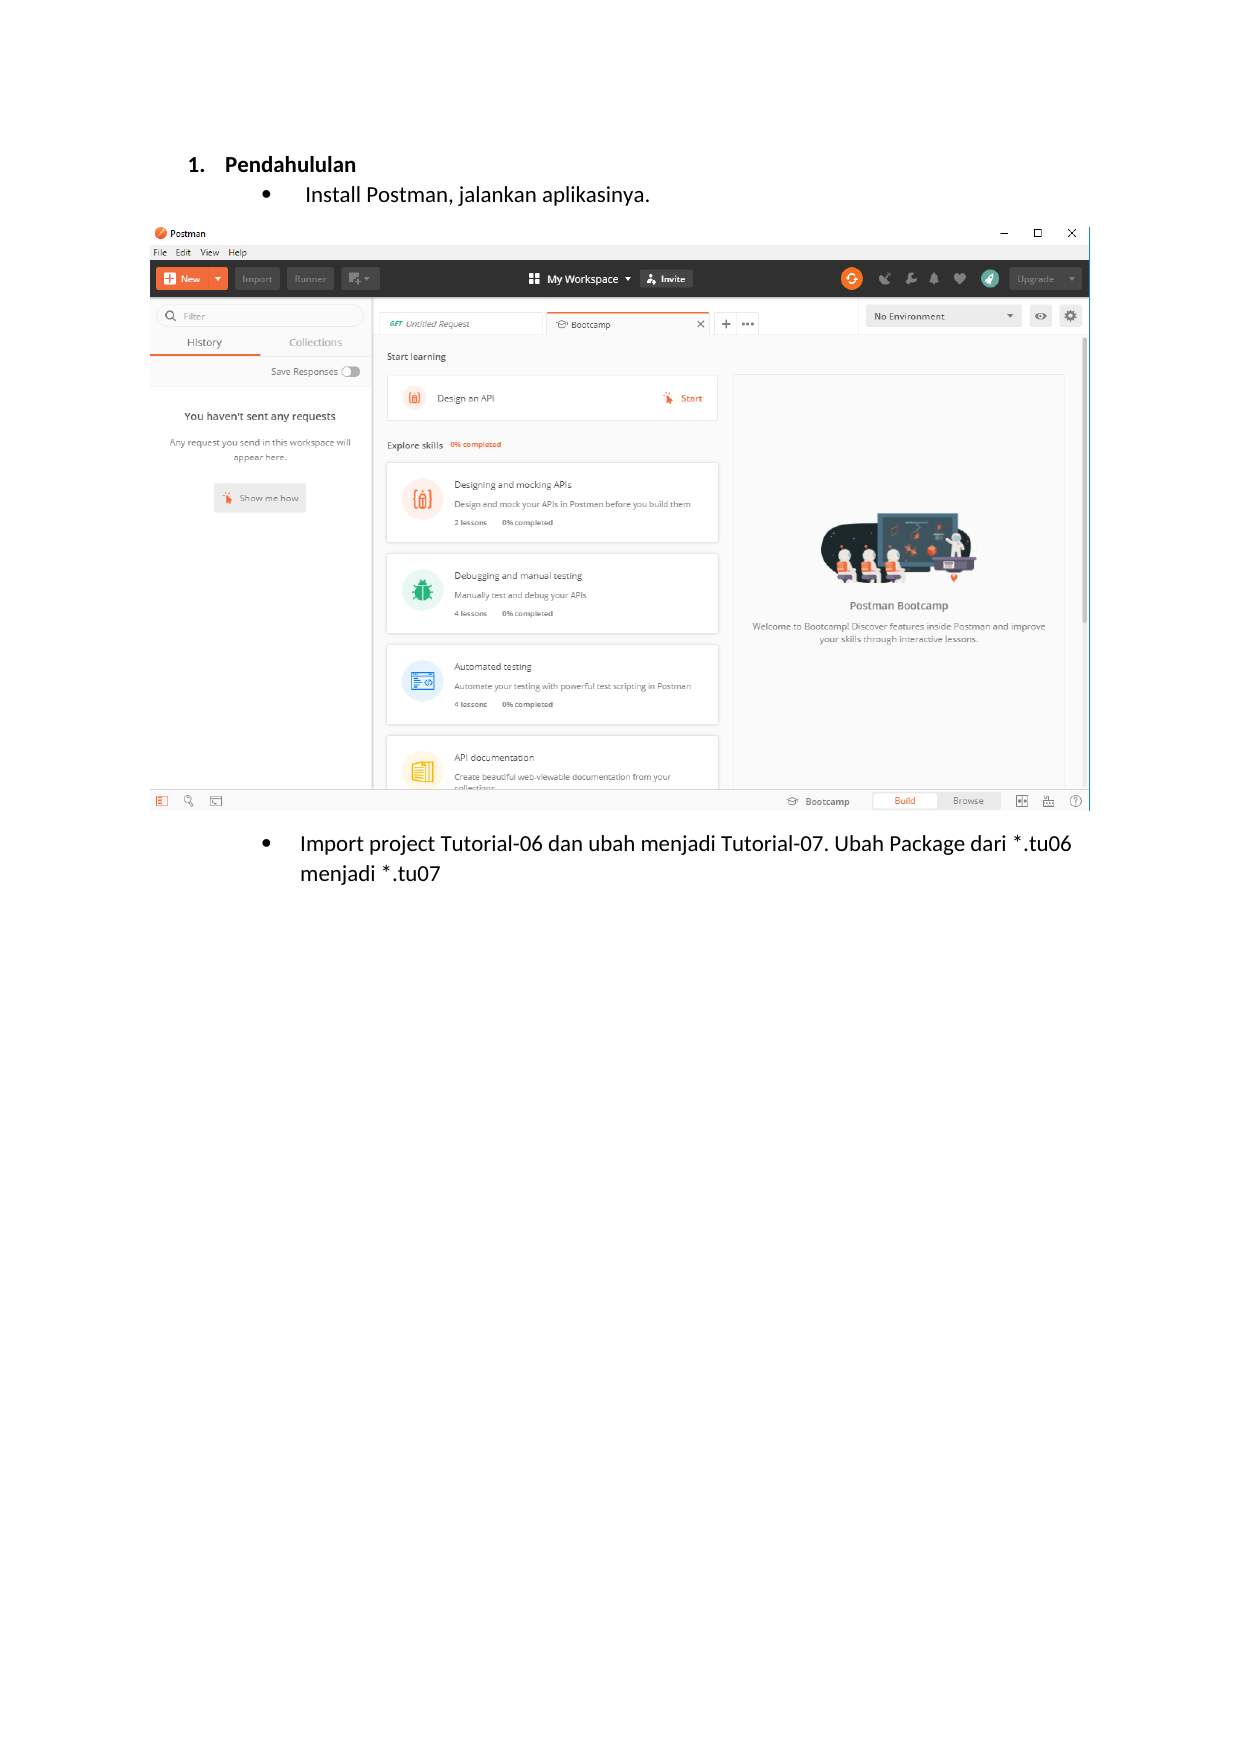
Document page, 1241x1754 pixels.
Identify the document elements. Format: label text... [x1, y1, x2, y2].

list Import project Tutorial-06 dan ubah menjadi Tutorial-07. Ubah Package dari *.tu06 menjadi *.tu07 [262, 829, 1090, 888]
list Install Postman, jalankan aplikasinya. [262, 180, 1090, 208]
picture [150, 227, 1091, 811]
list Pendahululan [187, 150, 1090, 178]
